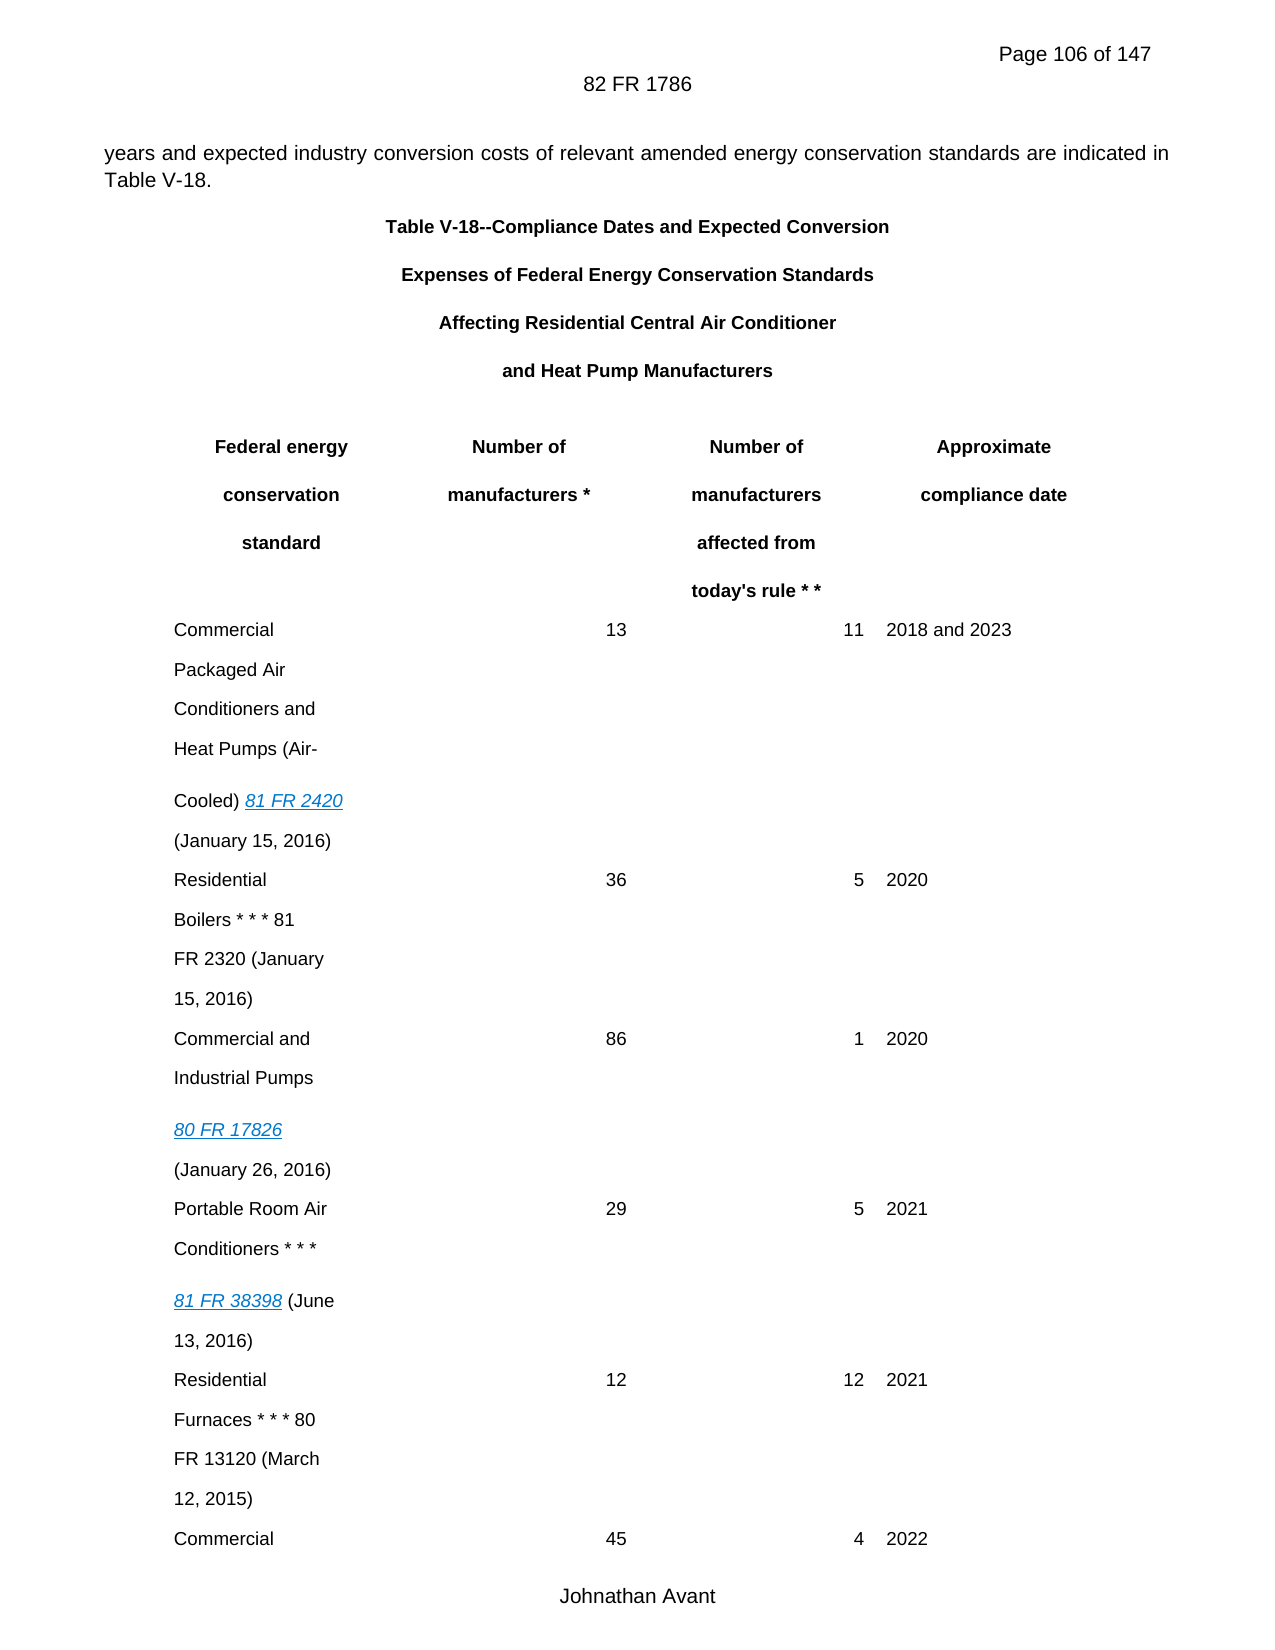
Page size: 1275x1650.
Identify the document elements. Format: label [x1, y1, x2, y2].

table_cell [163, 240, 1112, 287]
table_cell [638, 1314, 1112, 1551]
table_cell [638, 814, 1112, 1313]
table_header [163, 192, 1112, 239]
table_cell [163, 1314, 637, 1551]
text [104, 137, 1171, 192]
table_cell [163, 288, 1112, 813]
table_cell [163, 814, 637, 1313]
